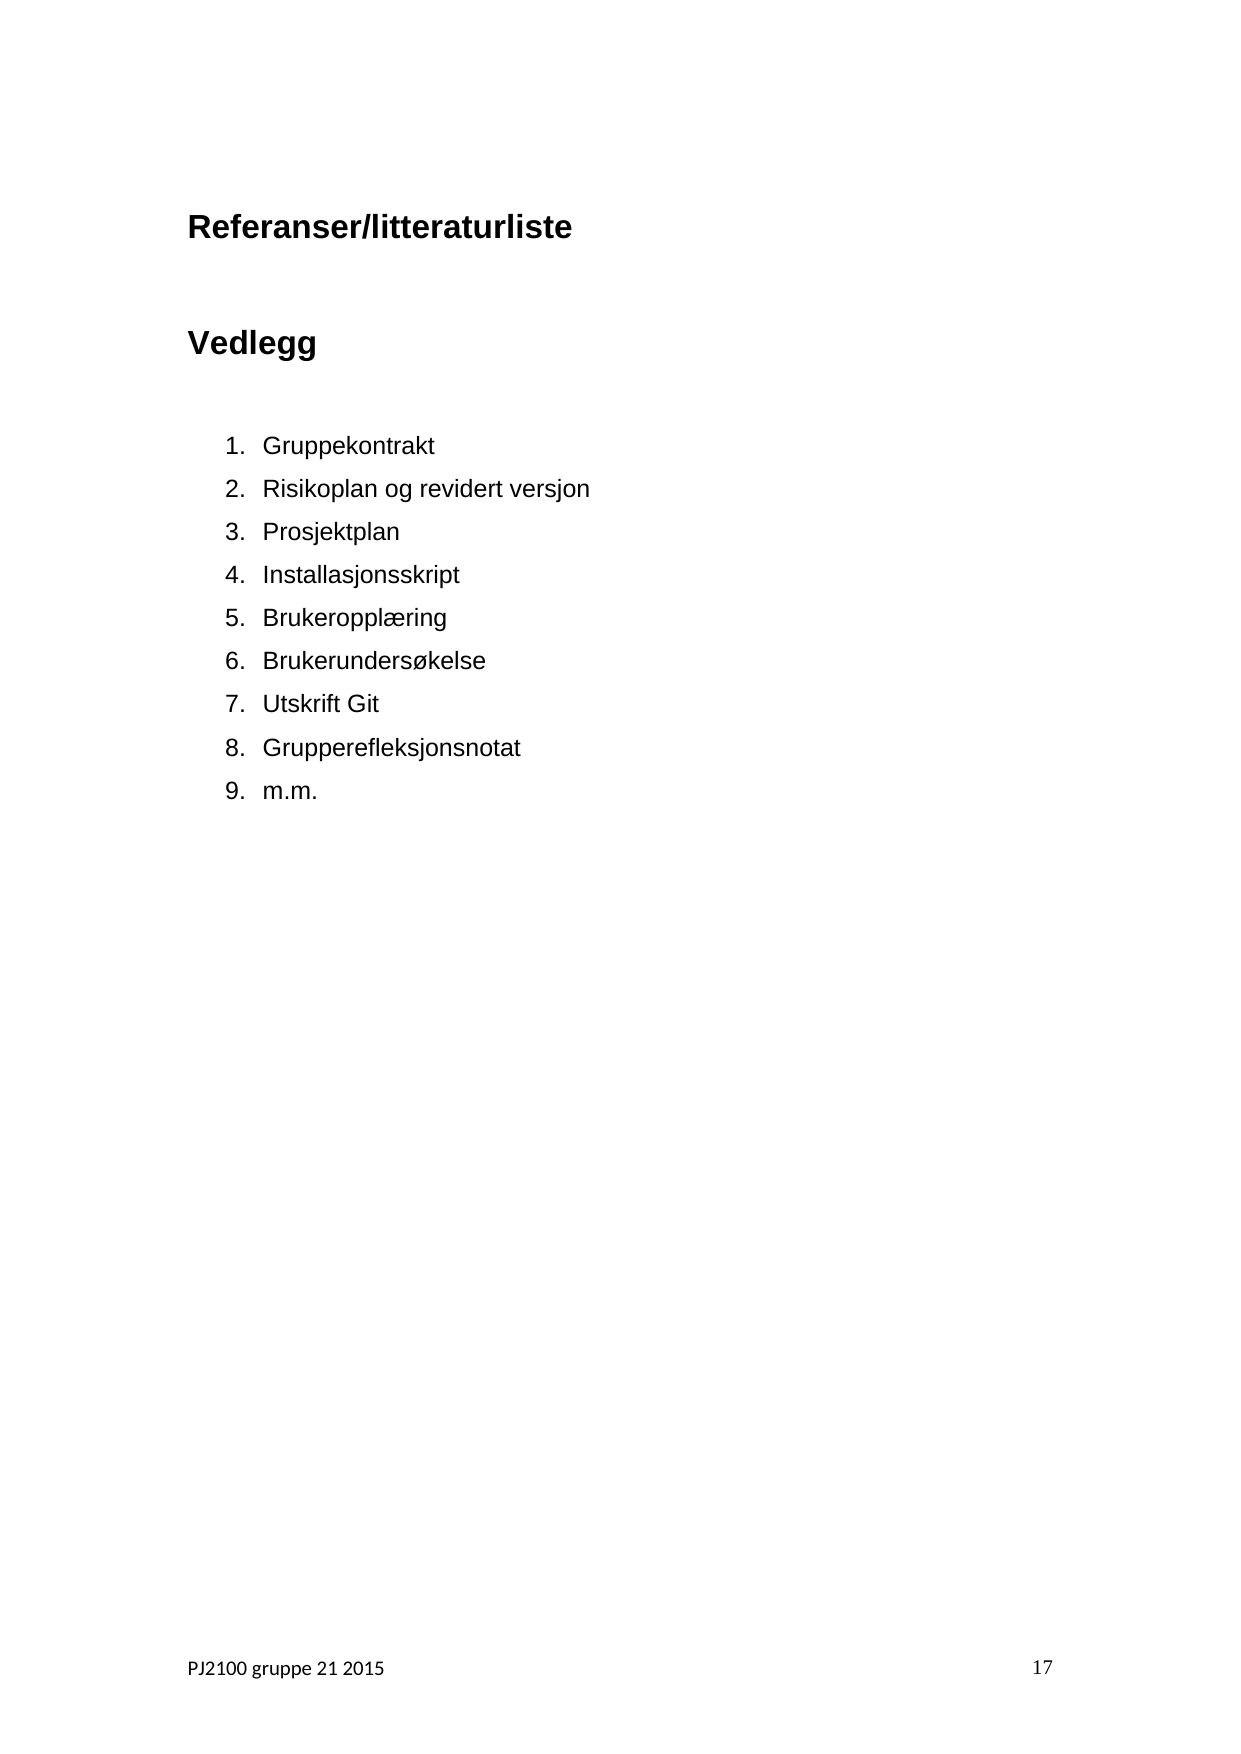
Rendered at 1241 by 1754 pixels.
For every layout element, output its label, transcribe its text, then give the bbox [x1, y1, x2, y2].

subtitle m.m. [225, 776, 1053, 804]
subtitle Brukeropplæring [225, 603, 1053, 632]
subtitle Referanser/litteraturliste [187, 208, 1053, 246]
subtitle Grupperefleksjonsnotat [225, 733, 1053, 761]
subtitle Risikoplan og revidert versjon [225, 474, 1053, 503]
subtitle Installasjonsskript [225, 560, 1053, 589]
subtitle Utskrift Git [225, 689, 1053, 718]
subtitle Prosjektplan [225, 517, 1053, 546]
subtitle Brukerundersøkelse [225, 646, 1053, 675]
subtitle Vedlegg [187, 323, 1053, 361]
subtitle Gruppekontrakt [225, 431, 1053, 459]
